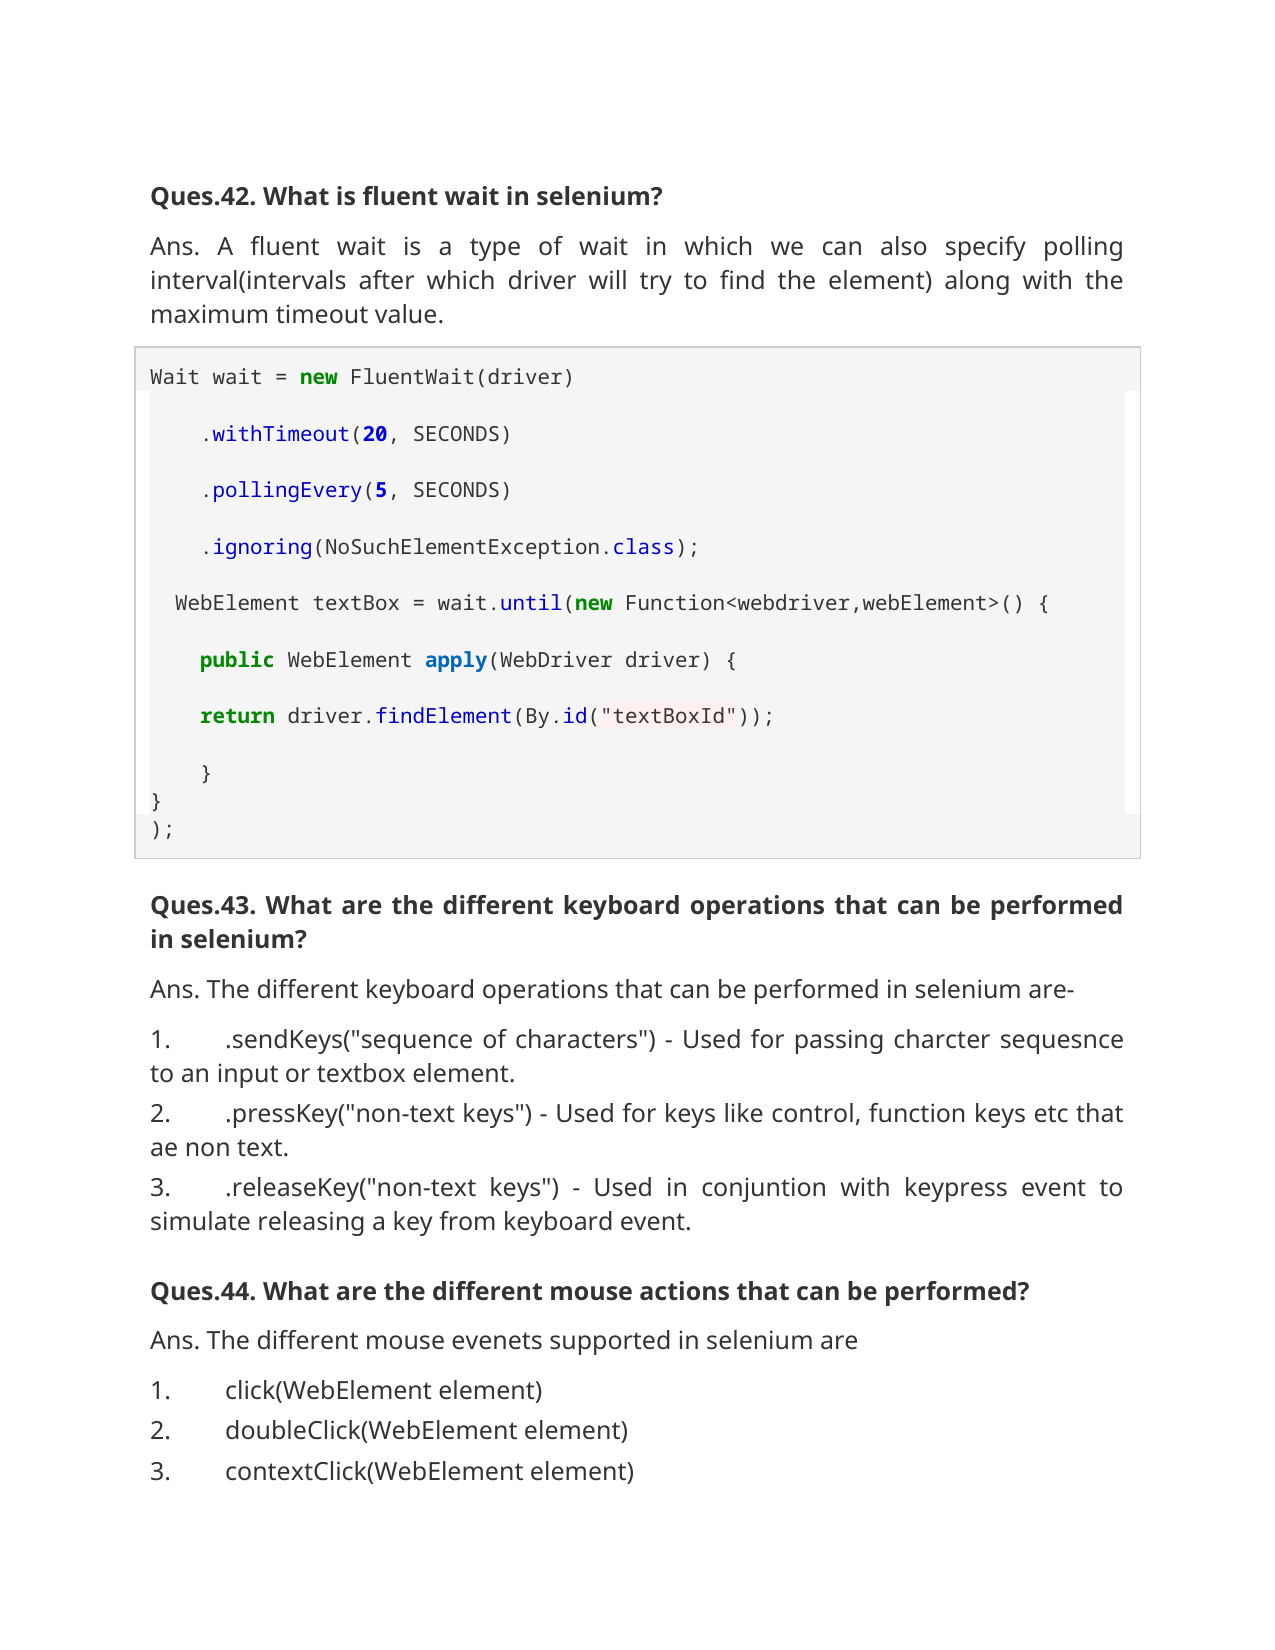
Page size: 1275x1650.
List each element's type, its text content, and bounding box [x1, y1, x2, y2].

text .withTimeout(20, SECONDS) [150, 419, 1125, 447]
list click(WebElement element) [150, 1372, 1125, 1407]
text Wait wait = new FluentWait(driver) [136, 348, 1140, 391]
text Ans. A fluent wait is a type of wait in which we can also specify polling interval(intervals after which driver will try to find the element) along with the maximum timeout value. [150, 228, 1125, 331]
text Ques.44. What are the different mouse actions that can be performed? [150, 1273, 1125, 1307]
list contextClick(WebElement element) [150, 1453, 1125, 1487]
text .pollingEvery(5, SECONDS) [150, 475, 1125, 504]
text public WebElement apply(WebDriver driver) { [150, 645, 1125, 673]
text Ques.42. What is fluent wait in selenium? [150, 179, 1125, 213]
text WebElement textBox = wait.until(new Function<webdriver,webElement>() { [150, 588, 1125, 617]
text return driver.findElement(By.id("textBoxId")); [737, 701, 1125, 729]
text ); [136, 798, 1140, 858]
list .pressKey("non-text keys") - Used for keys like control, function keys etc that ae non text. [150, 1096, 1125, 1164]
list .sendKeys("sequence of characters") - Used for passing charcter sequesnce to an input or textbox element. [150, 1021, 1125, 1089]
text .ignoring(NoSuchElementException.class); [150, 532, 1125, 560]
text Ans. The different keyboard operations that can be performed in selenium are- [150, 972, 1125, 1006]
text Ans. The different mouse evenets supported in selenium are [150, 1323, 1125, 1357]
text return driver.findElement(By.id("textBoxId")); [150, 701, 600, 729]
list .releaseKey("non-text keys") - Used in conjuntion with keypress event to simulate releasing a key from keyboard event. [150, 1170, 1125, 1238]
list doubleClick(WebElement element) [150, 1413, 1125, 1447]
text Ques.43. What are the different keyboard operations that can be performed in selenium? [150, 888, 1125, 956]
text } [150, 758, 1125, 786]
